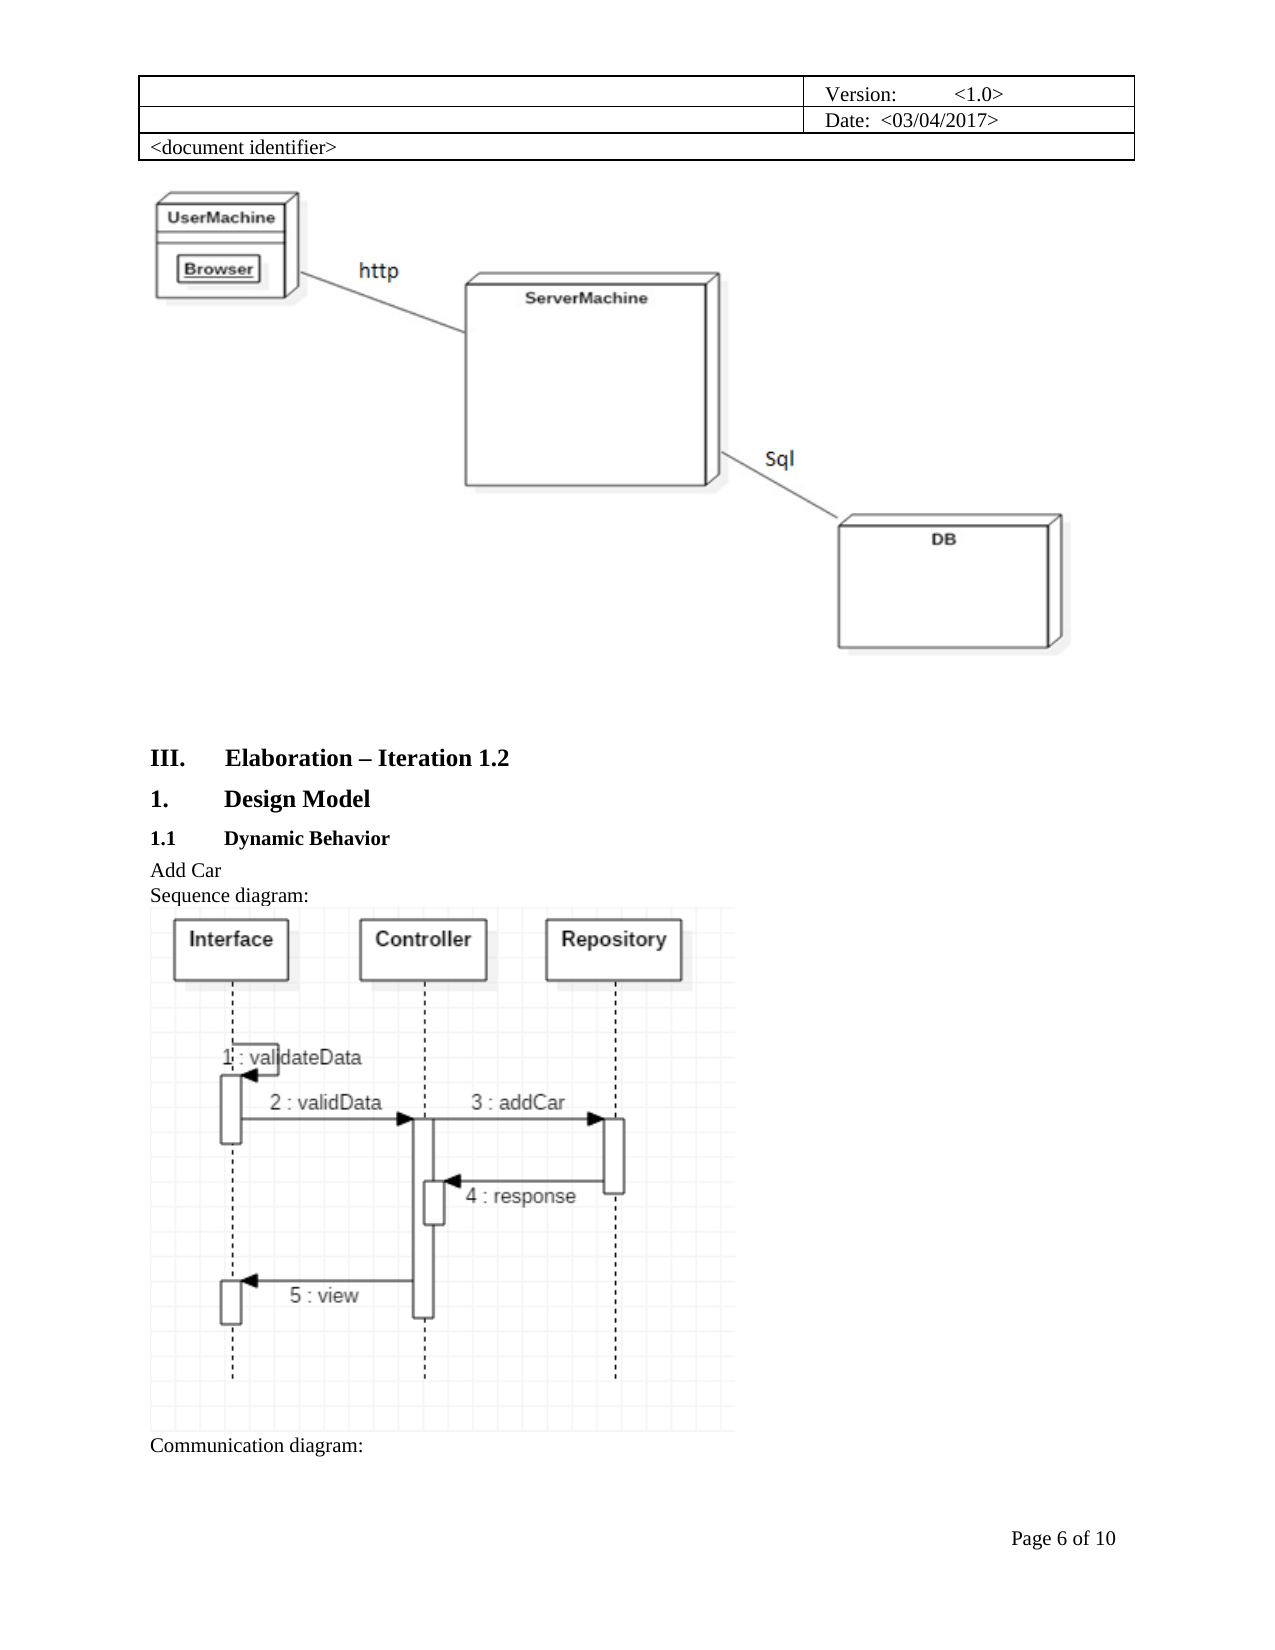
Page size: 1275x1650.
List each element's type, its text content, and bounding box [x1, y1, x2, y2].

subtitle Dynamic Behavior [150, 825, 1125, 850]
picture [150, 185, 1096, 681]
text Communication diagram: [150, 1432, 1125, 1457]
text Sequence diagram: [150, 882, 1125, 907]
subtitle Design Model [150, 784, 1125, 813]
subtitle Elaboration – Iteration 1.2 [150, 743, 1125, 772]
text Add Car [150, 857, 1125, 882]
picture [150, 906, 736, 1432]
